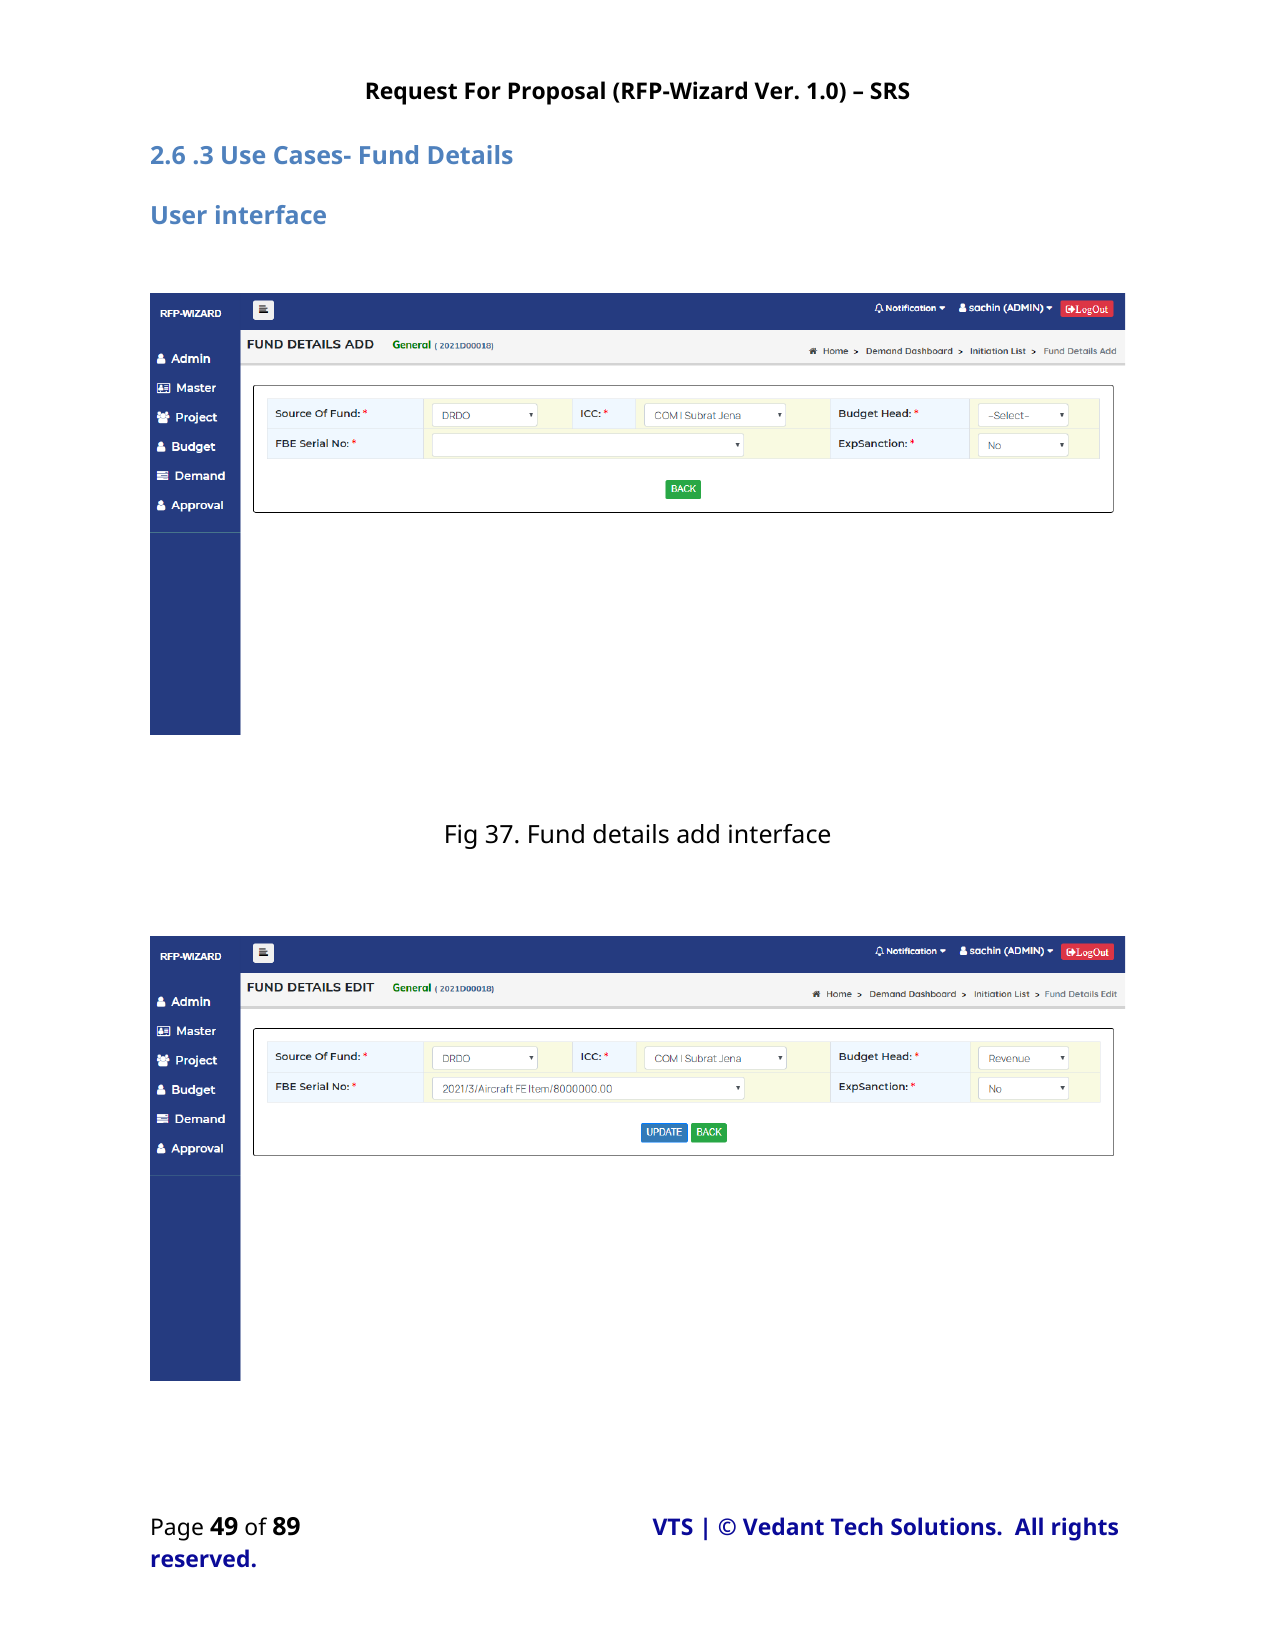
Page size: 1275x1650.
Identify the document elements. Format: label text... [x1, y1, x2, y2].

subtitle User interface [150, 197, 1125, 232]
picture [150, 293, 1125, 735]
subtitle 2.6 .3 Use Cases- Fund Details [150, 137, 1125, 172]
text Fig 37. Fund details add interface [150, 817, 1125, 851]
picture [150, 936, 1125, 1382]
